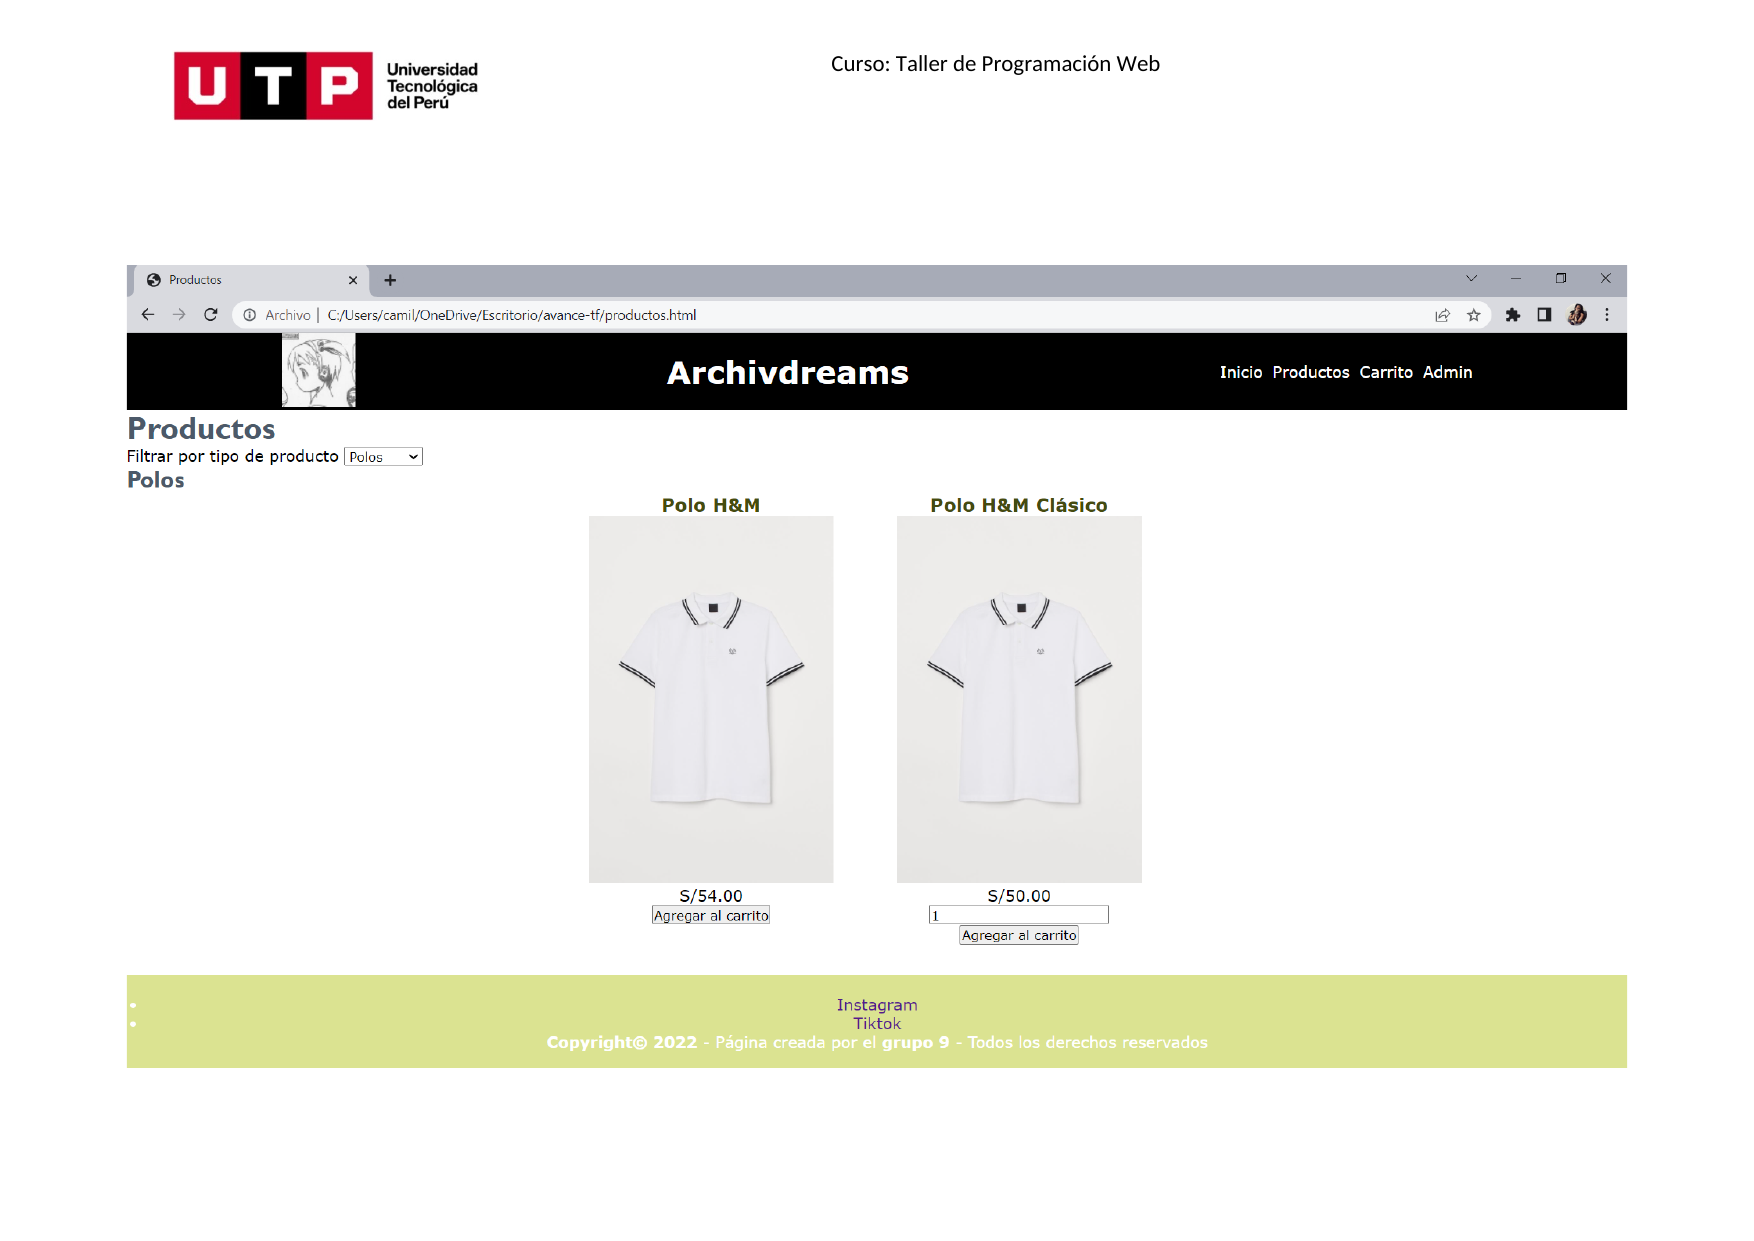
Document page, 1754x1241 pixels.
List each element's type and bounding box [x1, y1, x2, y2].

picture [126, 265, 1628, 1068]
picture [171, 50, 483, 121]
